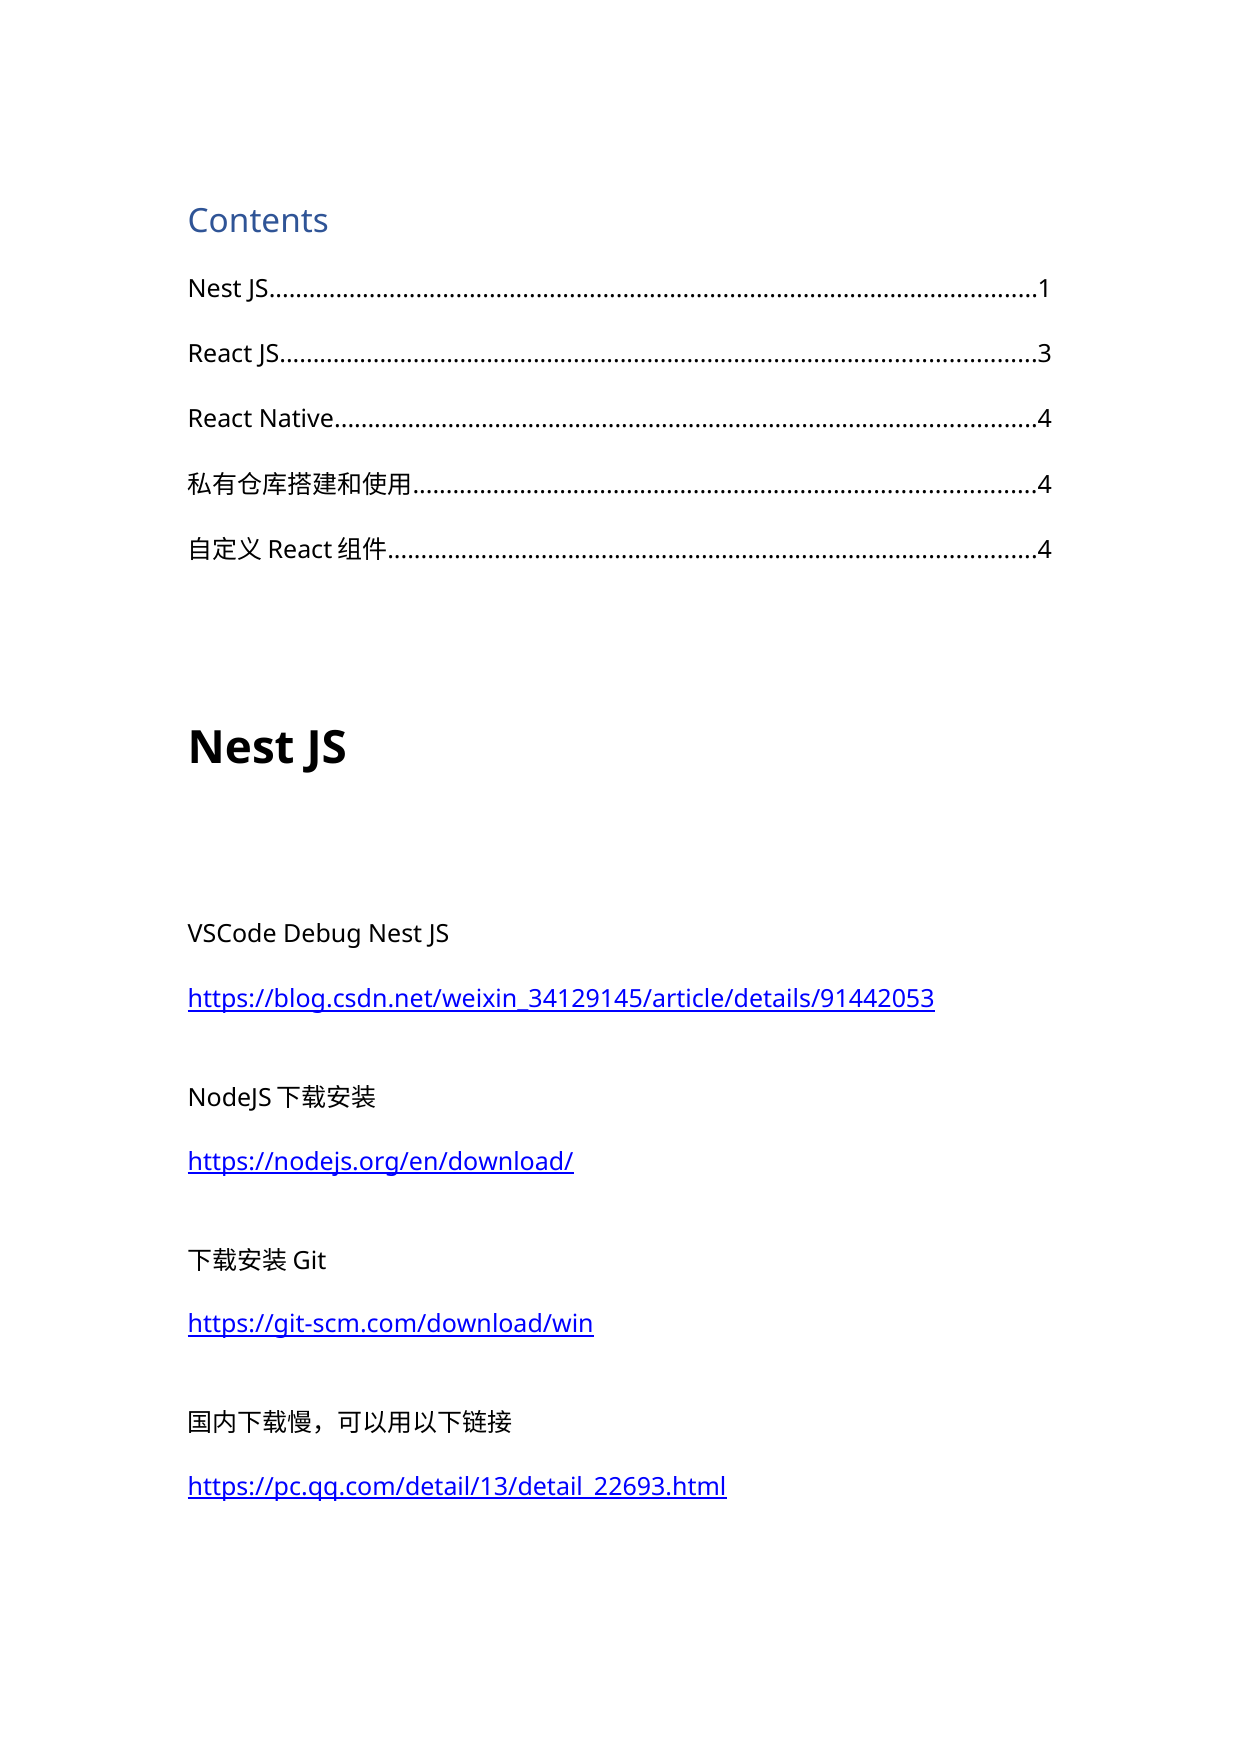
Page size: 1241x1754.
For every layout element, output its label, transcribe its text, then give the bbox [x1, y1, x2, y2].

text 国内下载慢，可以用以下链接 [187, 1388, 1053, 1453]
text https://blog.csdn.net/weixin_34129145/article/details/91442053 [187, 966, 1053, 1031]
text NodeJS下载安装 [187, 1063, 1053, 1128]
text 下载安装Git [187, 1226, 1053, 1291]
text https://git-scm.com/download/win [187, 1291, 1053, 1356]
text VSCode Debug Nest JS [187, 901, 1053, 966]
text https://nodejs.org/en/download/ [187, 1128, 1053, 1193]
text https://pc.qq.com/detail/13/detail_22693.html [187, 1453, 1053, 1518]
subtitle Nest JS [187, 713, 1053, 778]
